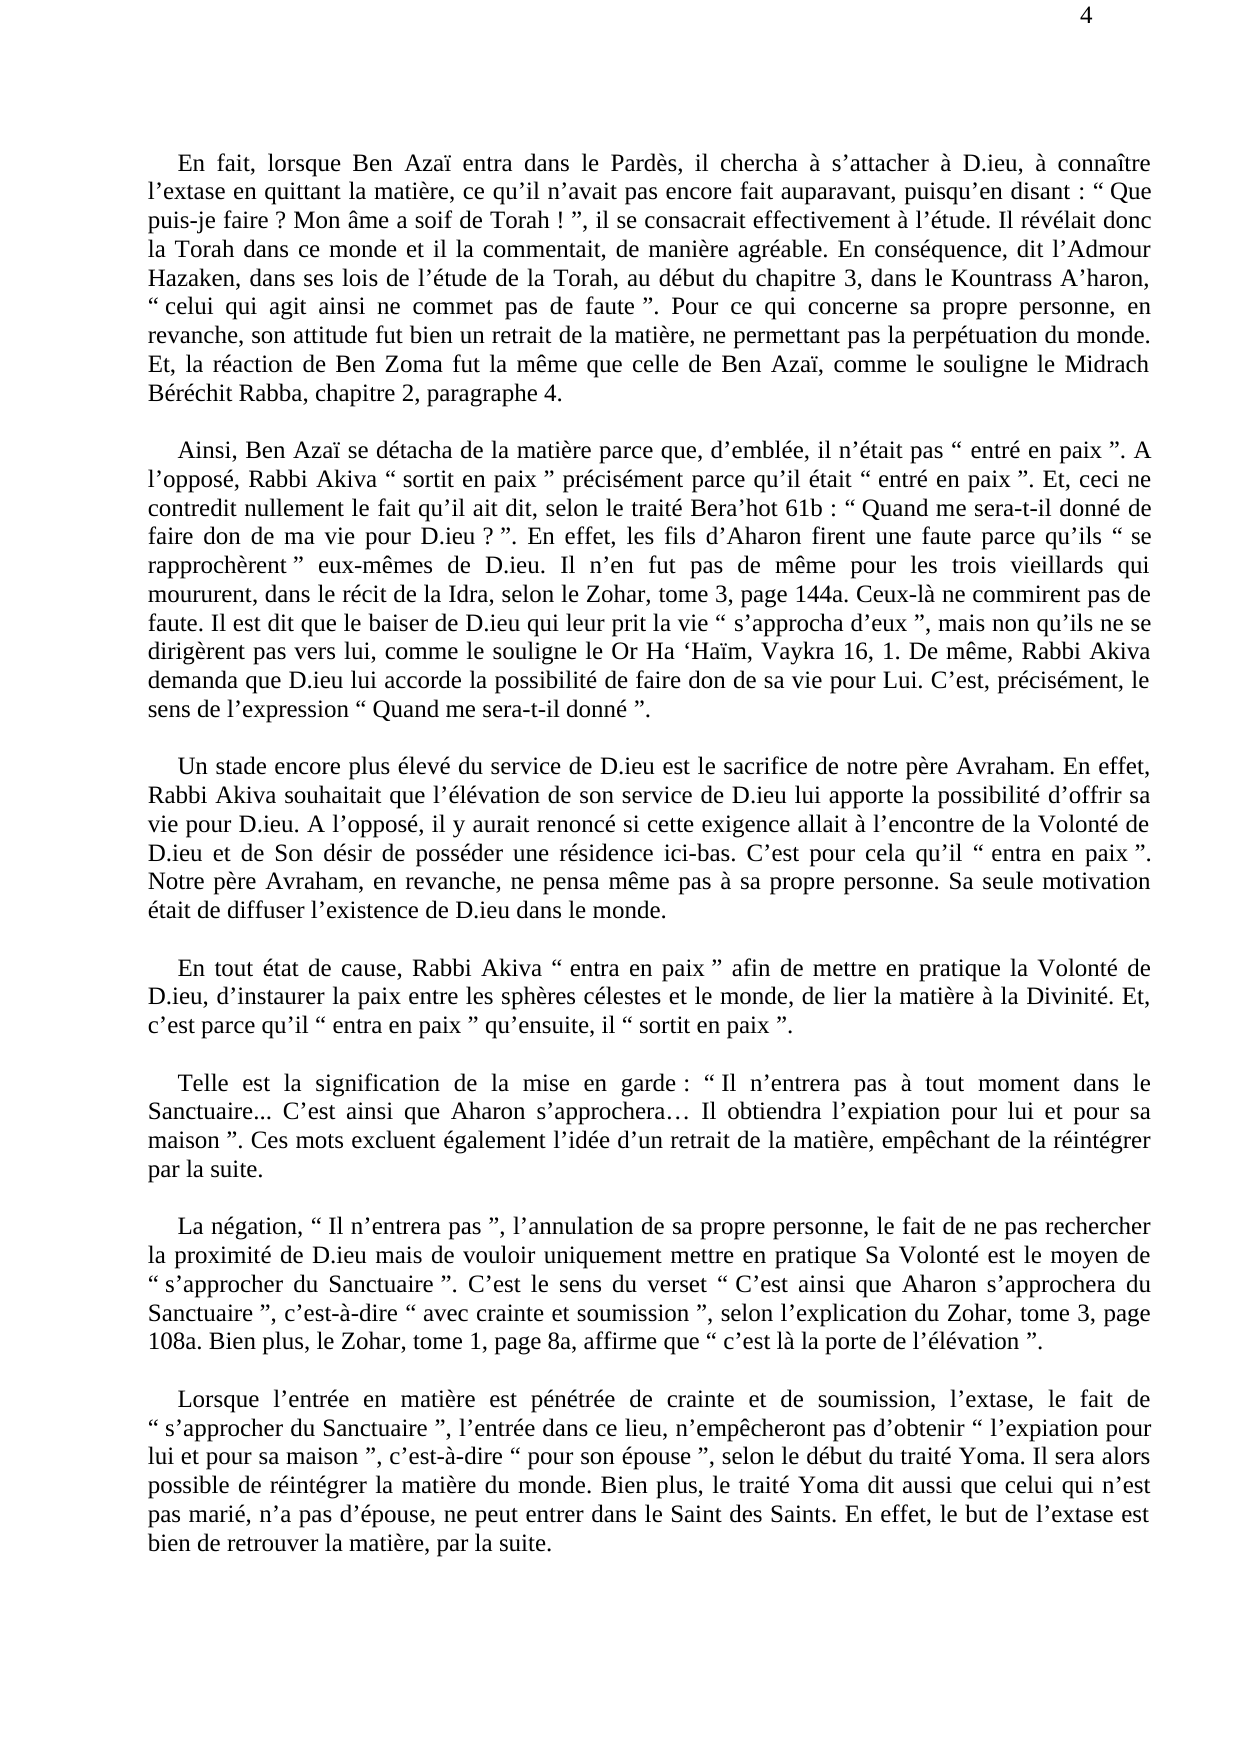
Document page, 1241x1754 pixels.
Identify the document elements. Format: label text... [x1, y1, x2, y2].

text Telle est la signification de la mise en garde : “ Il n’entrera pas à tout moment dans le Sanctuaire... C’est ainsi que Aharon s’approchera… Il obtiendra l’expiation pour lui et pour sa maison ”. Ces mots excluent également l’idée d’un retrait de la matière, empêchant de la réintégrer par la suite. [148, 1068, 1152, 1183]
text Lorsque l’entrée en matière est pénétrée de crainte et de soumission, l’extase, le fait de “ s’approcher du Sanctuaire ”, l’entrée dans ce lieu, n’empêcheront pas d’obtenir “ l’expiation pour lui et pour sa maison ”, c’est-à-dire “ pour son épouse ”, selon le début du traité Yoma. Il sera alors possible de réintégrer la matière du monde. Bien plus, le traité Yoma dit aussi que celui qui n’est pas marié, n’a pas d’épouse, ne peut entrer dans le Saint des Saints. En effet, le but de l’extase est bien de retrouver la matière, par la suite. [148, 1384, 1152, 1556]
text En tout état de cause, Rabbi Akiva “ entra en paix ” afin de mettre en pratique la Volonté de D.ieu, d’instaurer la paix entre les sphères célestes et le monde, de lier la matière à la Divinité. Et, c’est parce qu’il “ entra en paix ” qu’ensuite, il “ sortit en paix ”. [148, 953, 1152, 1039]
text En fait, lorsque Ben Azaï entra dans le Pardès, il chercha à s’attacher à D.ieu, à connaître l’extase en quittant la matière, ce qu’il n’avait pas encore fait auparavant, puisqu’en disant : “ Que puis-je faire ? Mon âme a soif de Torah ! ”, il se consacrait effectivement à l’étude. Il révélait donc la Torah dans ce monde et il la commentait, de manière agréable. En conséquence, dit l’Admour Hazaken, dans ses lois de l’étude de la Torah, au début du chapitre 3, dans le Kountrass A’haron, “ celui qui agit ainsi ne commet pas de faute ”. Pour ce qui concerne sa propre personne, en revanche, son attitude fut bien un retrait de la matière, ne permettant pas la perpétuation du monde. Et, la réaction de Ben Zoma fut la même que celle de Ben Azaï, comme le souligne le Midrach Béréchit Rabba, chapitre 2, paragraphe 4. [148, 148, 1152, 406]
text La négation, “ Il n’entrera pas ”, l’annulation de sa propre personne, le fait de ne pas rechercher la proximité de D.ieu mais de vouloir uniquement mettre en pratique Sa Volonté est le moyen de “ s’approcher du Sanctuaire ”. C’est le sens du verset “ C’est ainsi que Aharon s’approchera du Sanctuaire ”, c’est-à-dire “ avec crainte et soumission ”, selon l’explication du Zohar, tome 3, page 108a. Bien plus, le Zohar, tome 1, page 8a, affirme que “ c’est là la porte de l’élévation ”. [148, 1211, 1152, 1355]
text Ainsi, Ben Azaï se détacha de la matière parce que, d’emblée, il n’était pas “ entré en paix ”. A l’opposé, Rabbi Akiva “ sortit en paix ” précisément parce qu’il était “ entré en paix ”. Et, ceci ne contredit nullement le fait qu’il ait dit, selon le traité Bera’hot 61b : “ Quand me sera-t-il donné de faire don de ma vie pour D.ieu ? ”. En effet, les fils d’Aharon firent une faute parce qu’ils “ se rapprochèrent ” eux-mêmes de D.ieu. Il n’en fut pas de même pour les trois vieillards qui moururent, dans le récit de la Idra, selon le Zohar, tome 3, page 144a. Ceux-là ne commirent pas de faute. Il est dit que le baiser de D.ieu qui leur prit la vie “ s’approcha d’eux ”, mais non qu’ils ne se dirigèrent pas vers lui, comme le souligne le Or Ha ‘Haïm, Vaykra 16, 1. De même, Rabbi Akiva demanda que D.ieu lui accorde la possibilité de faire don de sa vie pour Lui. C’est, précisément, le sens de l’expression “ Quand me sera-t-il donné ”. [148, 435, 1152, 723]
text Un stade encore plus élevé du service de D.ieu est le sacrifice de notre père Avraham. En effet, Rabbi Akiva souhaitait que l’élévation de son service de D.ieu lui apporte la possibilité d’offrir sa vie pour D.ieu. A l’opposé, il y aurait renoncé si cette exigence allait à l’encontre de la Volonté de D.ieu et de Son désir de posséder une résidence ici-bas. C’est pour cela qu’il “ entra en paix ”. Notre père Avraham, en revanche, ne pensa même pas à sa propre personne. Sa seule motivation était de diffuser l’existence de D.ieu dans le monde. [148, 751, 1152, 924]
